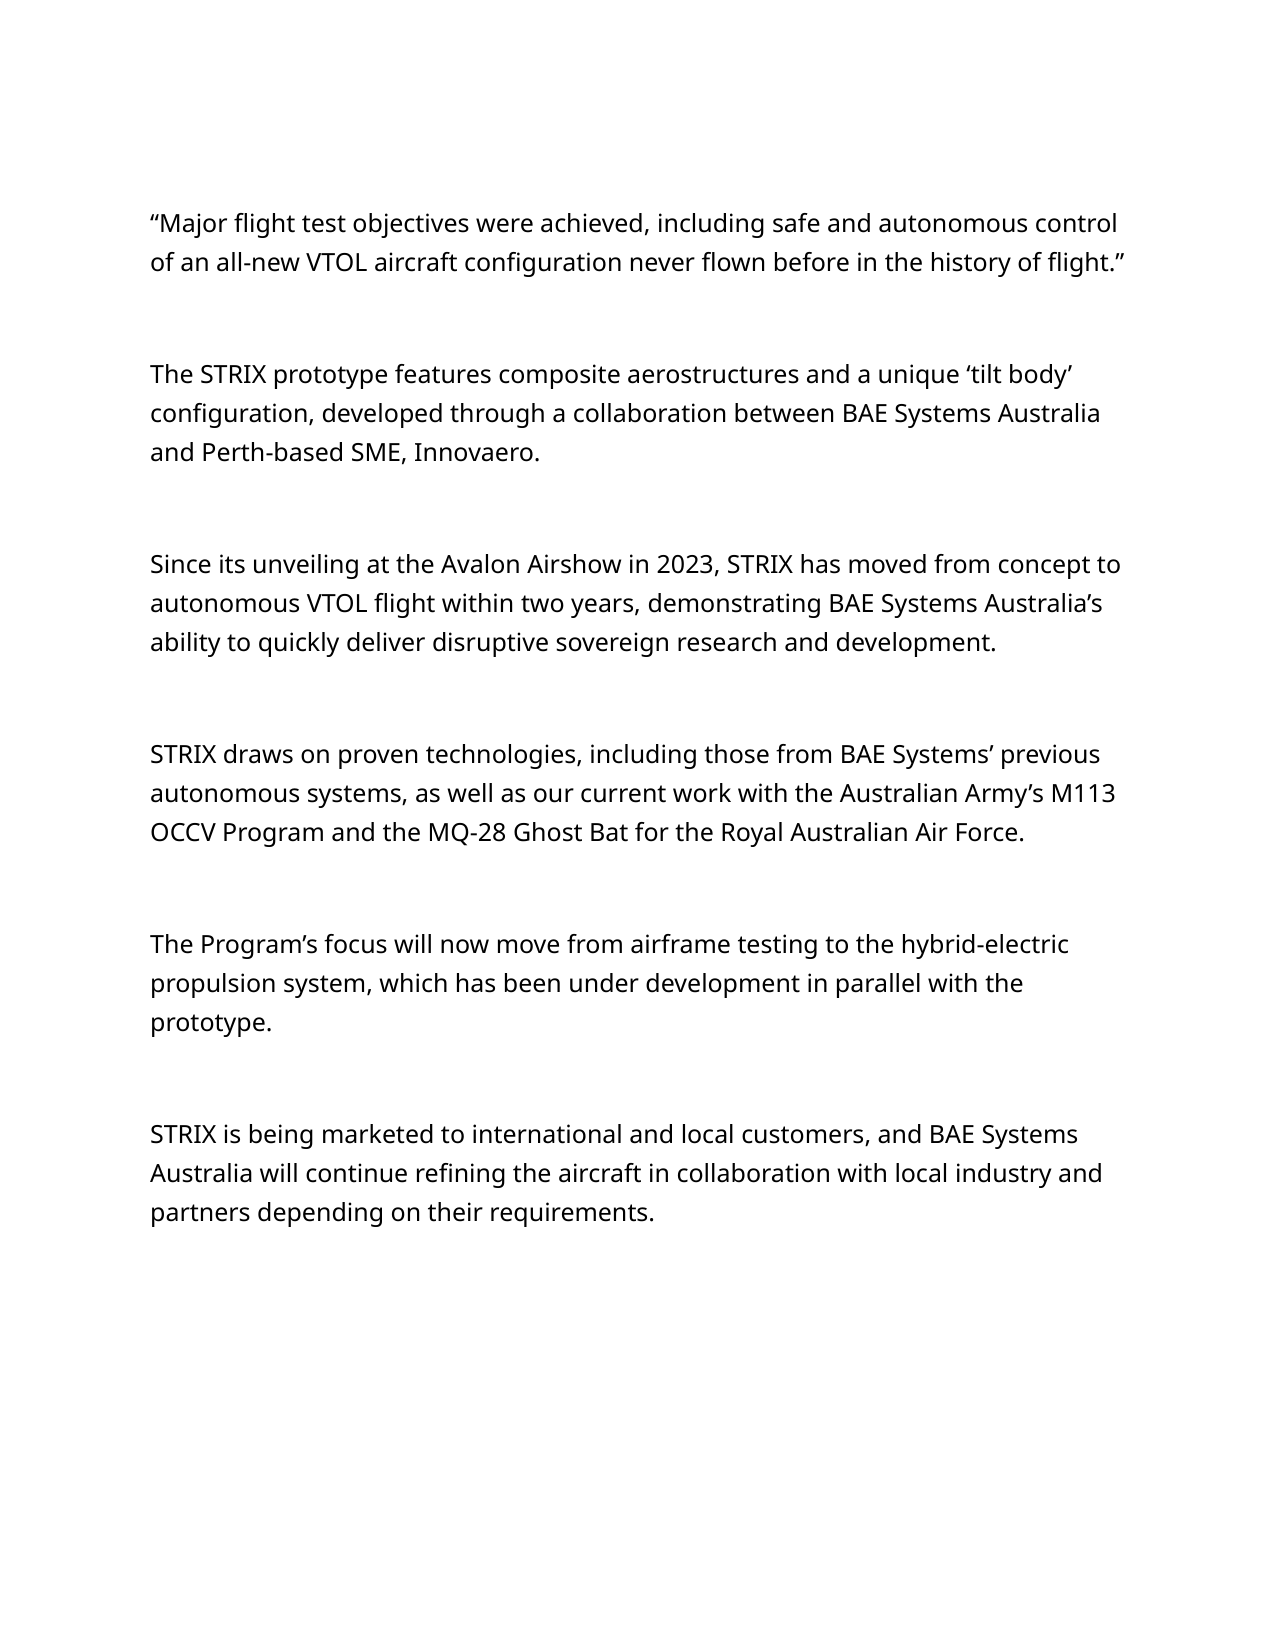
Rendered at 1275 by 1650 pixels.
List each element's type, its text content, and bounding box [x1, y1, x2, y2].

text “Major flight test objectives were achieved, including safe and autonomous control of an all-new VTOL aircraft configuration never flown before in the history of flight.” [150, 206, 1125, 279]
text The Program’s focus will now move from airframe testing to the hybrid-electric propulsion system, which has been under development in parallel with the prototype. [150, 927, 1125, 1039]
text STRIX is being marketed to international and local customers, and BAE Systems Australia will continue refining the aircraft in collaboration with local industry and partners depending on their requirements. [150, 1117, 1125, 1229]
text The STRIX prototype features composite aerostructures and a unique ‘tilt body’ configuration, developed through a collaboration between BAE Systems Australia and Perth-based SME, Innovaero. [150, 357, 1125, 469]
text STRIX draws on proven technologies, including those from BAE Systems’ previous autonomous systems, as well as our current work with the Australian Army’s M113 OCCV Program and the MQ-28 Ghost Bat for the Royal Australian Air Force. [150, 737, 1125, 849]
text Since its unveiling at the Avalon Airshow in 2023, STRIX has moved from concept to autonomous VTOL flight within two years, demonstrating BAE Systems Australia’s ability to quickly deliver disruptive sovereign research and development. [150, 547, 1125, 659]
